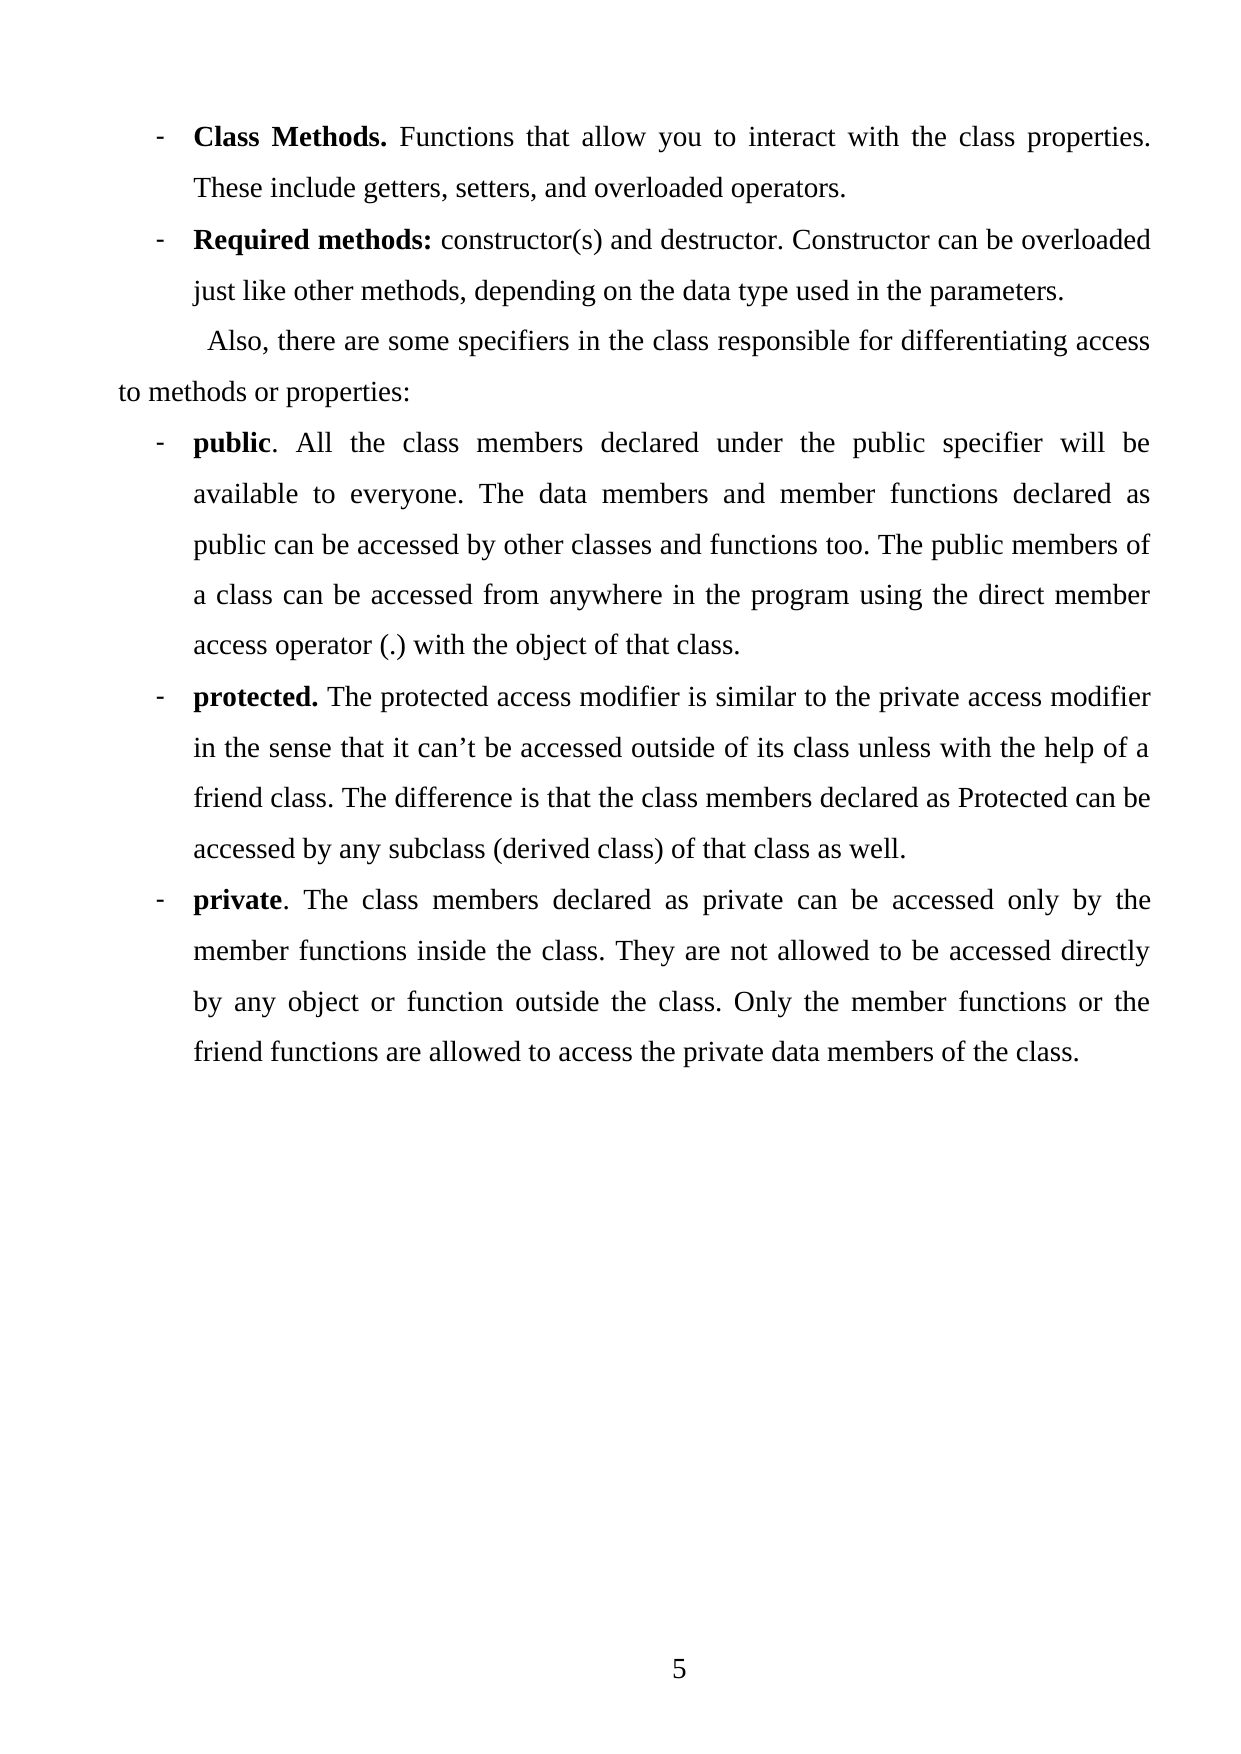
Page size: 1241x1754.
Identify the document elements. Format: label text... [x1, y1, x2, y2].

list public. All the class members declared under the public specifier will be available to everyone. The data members and member functions declared as public can be accessed by other classes and functions too. The public members of a class can be accessed from anywhere in the program using the direct member access operator (.) with the object of that class. [156, 424, 1152, 661]
list protected. The protected access modifier is similar to the private access modifier in the sense that it can’t be accessed outside of its class unless with the help of a friend class. The difference is that the class members declared as Protected can be accessed by any subclass (derived class) of that class as well. [156, 678, 1152, 864]
list Required methods: constructor(s) and destructor. Constructor can be overloaded just like other methods, depending on the data type used in the parameters. [156, 221, 1152, 307]
text Also, there are some specifiers in the class responsible for differentiating access to methods or properties: [118, 323, 1152, 407]
list private. The class members declared as private can be accessed only by the member functions inside the class. They are not allowed to be accessed directly by any object or function outside the class. Only the member functions or the friend functions are allowed to access the private data members of the class. [156, 881, 1152, 1068]
list Class Methods. Functions that allow you to interact with the class properties. These include getters, setters, and overloaded operators. [156, 118, 1152, 204]
